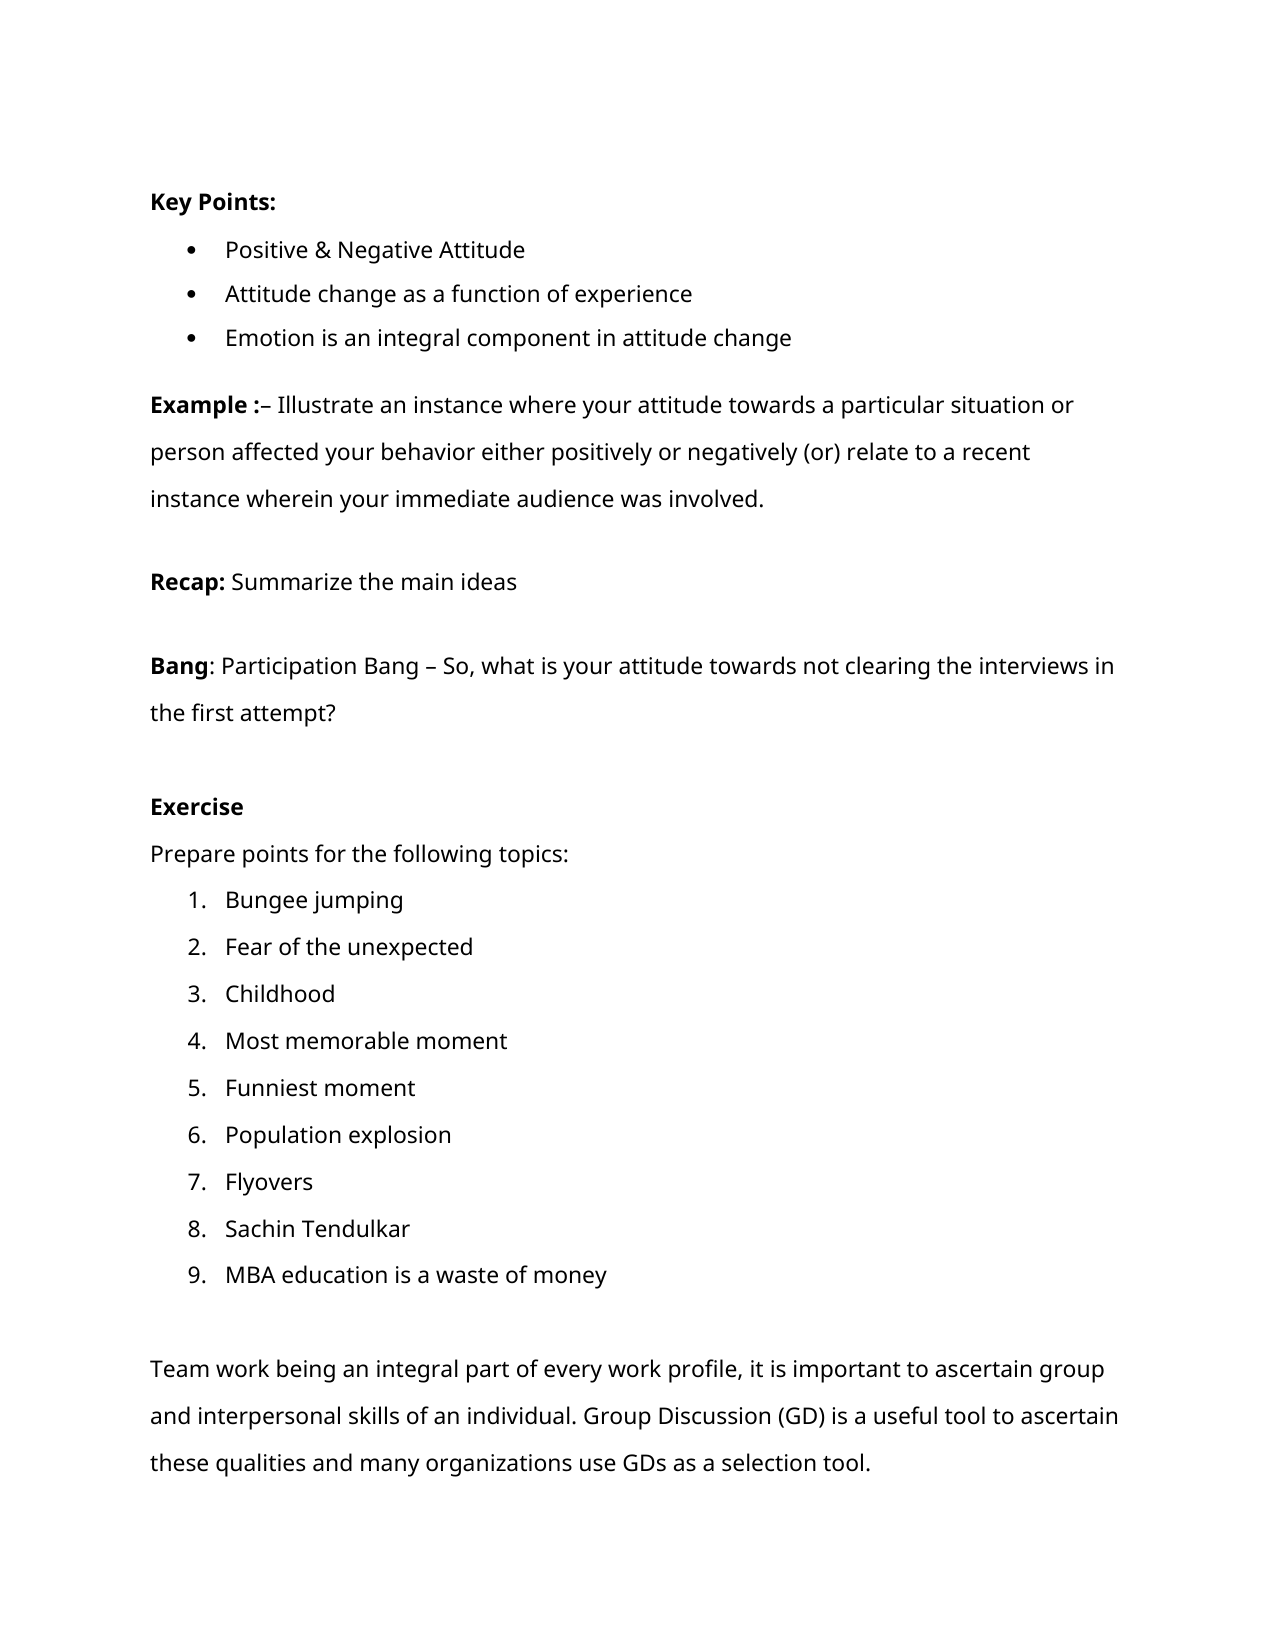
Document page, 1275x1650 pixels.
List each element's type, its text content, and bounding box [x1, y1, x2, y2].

list Bungee jumping [187, 884, 1125, 916]
text Team work being an integral part of every work profile, it is important to ascertain group and interpersonal skills of an individual. Group Discussion (GD) is a useful tool to ascertain these qualities and many organizations use GDs as a selection tool. [150, 1353, 1125, 1478]
list Flyovers [187, 1166, 1125, 1197]
text Prepare points for the following topics: [150, 837, 1125, 869]
text Bang: Participation Bang – So, what is your attitude towards not clearing the interviews in the first attempt? [150, 650, 1125, 728]
list Positive & Negative Attitude [187, 234, 1125, 266]
list Fear of the unexpected [187, 931, 1125, 962]
list Population explosion [187, 1119, 1125, 1150]
list Funniest moment [187, 1072, 1125, 1103]
list Childhood [187, 978, 1125, 1009]
list Emotion is an integral component in attitude change [187, 322, 1125, 353]
list MBA education is a waste of money [187, 1259, 1125, 1291]
list Attitude change as a function of experience [187, 278, 1125, 309]
text Exercise [150, 791, 1125, 822]
text Key Points: [150, 186, 1125, 217]
text Example :– Illustrate an instance where your attitude towards a particular situation or person affected your behavior either positively or negatively (or) relate to a recent instance wherein your immediate audience was involved. [150, 389, 1125, 514]
text Recap: Summarize the main ideas [150, 566, 1125, 597]
list Sachin Tendulkar [187, 1212, 1125, 1244]
list Most memorable moment [187, 1025, 1125, 1056]
